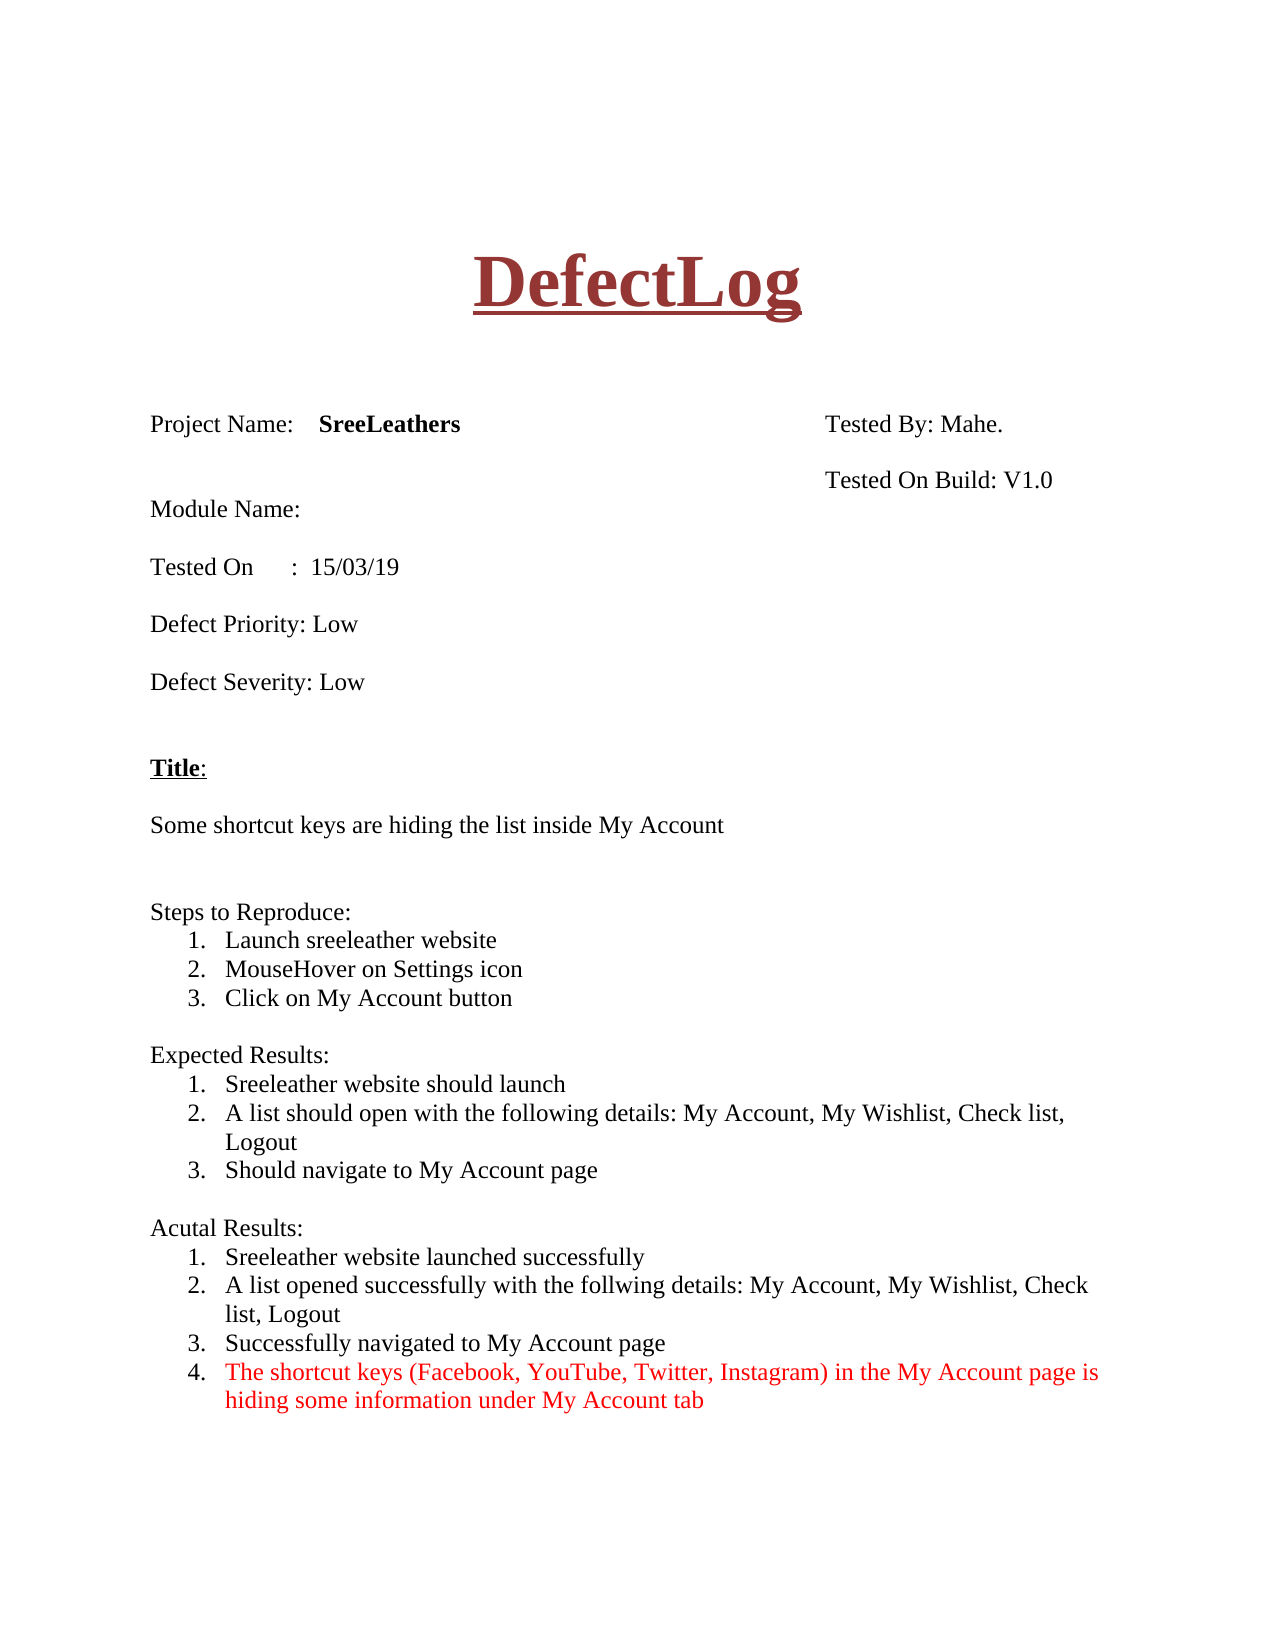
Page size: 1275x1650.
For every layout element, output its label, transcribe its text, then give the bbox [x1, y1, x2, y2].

list Sreeleather website launched successfully [187, 1242, 1125, 1271]
text Some shortcut keys are hiding the list inside My Account [150, 811, 1125, 839]
list Sreeleather website should launch [187, 1069, 1125, 1098]
text Expected Results: [150, 1041, 1125, 1069]
text DefectLog [150, 236, 1125, 322]
list Successfully navigated to My Account page [187, 1328, 1125, 1357]
list A list should open with the following details: My Account, My Wishlist, Check list, Logout [187, 1098, 1125, 1156]
text Steps to Reproduce: [150, 897, 1125, 926]
text Defect Priority: Low [150, 609, 1125, 638]
list Launch sreeleather website [187, 926, 1125, 954]
text Defect Severity: Low [150, 667, 1125, 696]
list MouseHover on Settings icon [187, 954, 1125, 983]
list A list opened successfully with the follwing details: My Account, My Wishlist, Check list, Logout [187, 1271, 1125, 1328]
text Acutal Results: [150, 1213, 1125, 1242]
text Module Name: [150, 494, 1125, 523]
text Title: [150, 753, 1125, 782]
list The shortcut keys (Facebook, YouTube, Twitter, Instagram) in the My Account page is hiding some information under My Account tab [187, 1357, 1125, 1414]
text Tested On : 15/03/19 [150, 552, 1125, 581]
list Click on My Account button [187, 983, 1125, 1012]
text Tested On Build: V1.0 [150, 466, 1125, 494]
text Project Name: SreeLeathers Tested By: Mahe. [150, 409, 1125, 437]
list Should navigate to My Account page [187, 1156, 1125, 1184]
